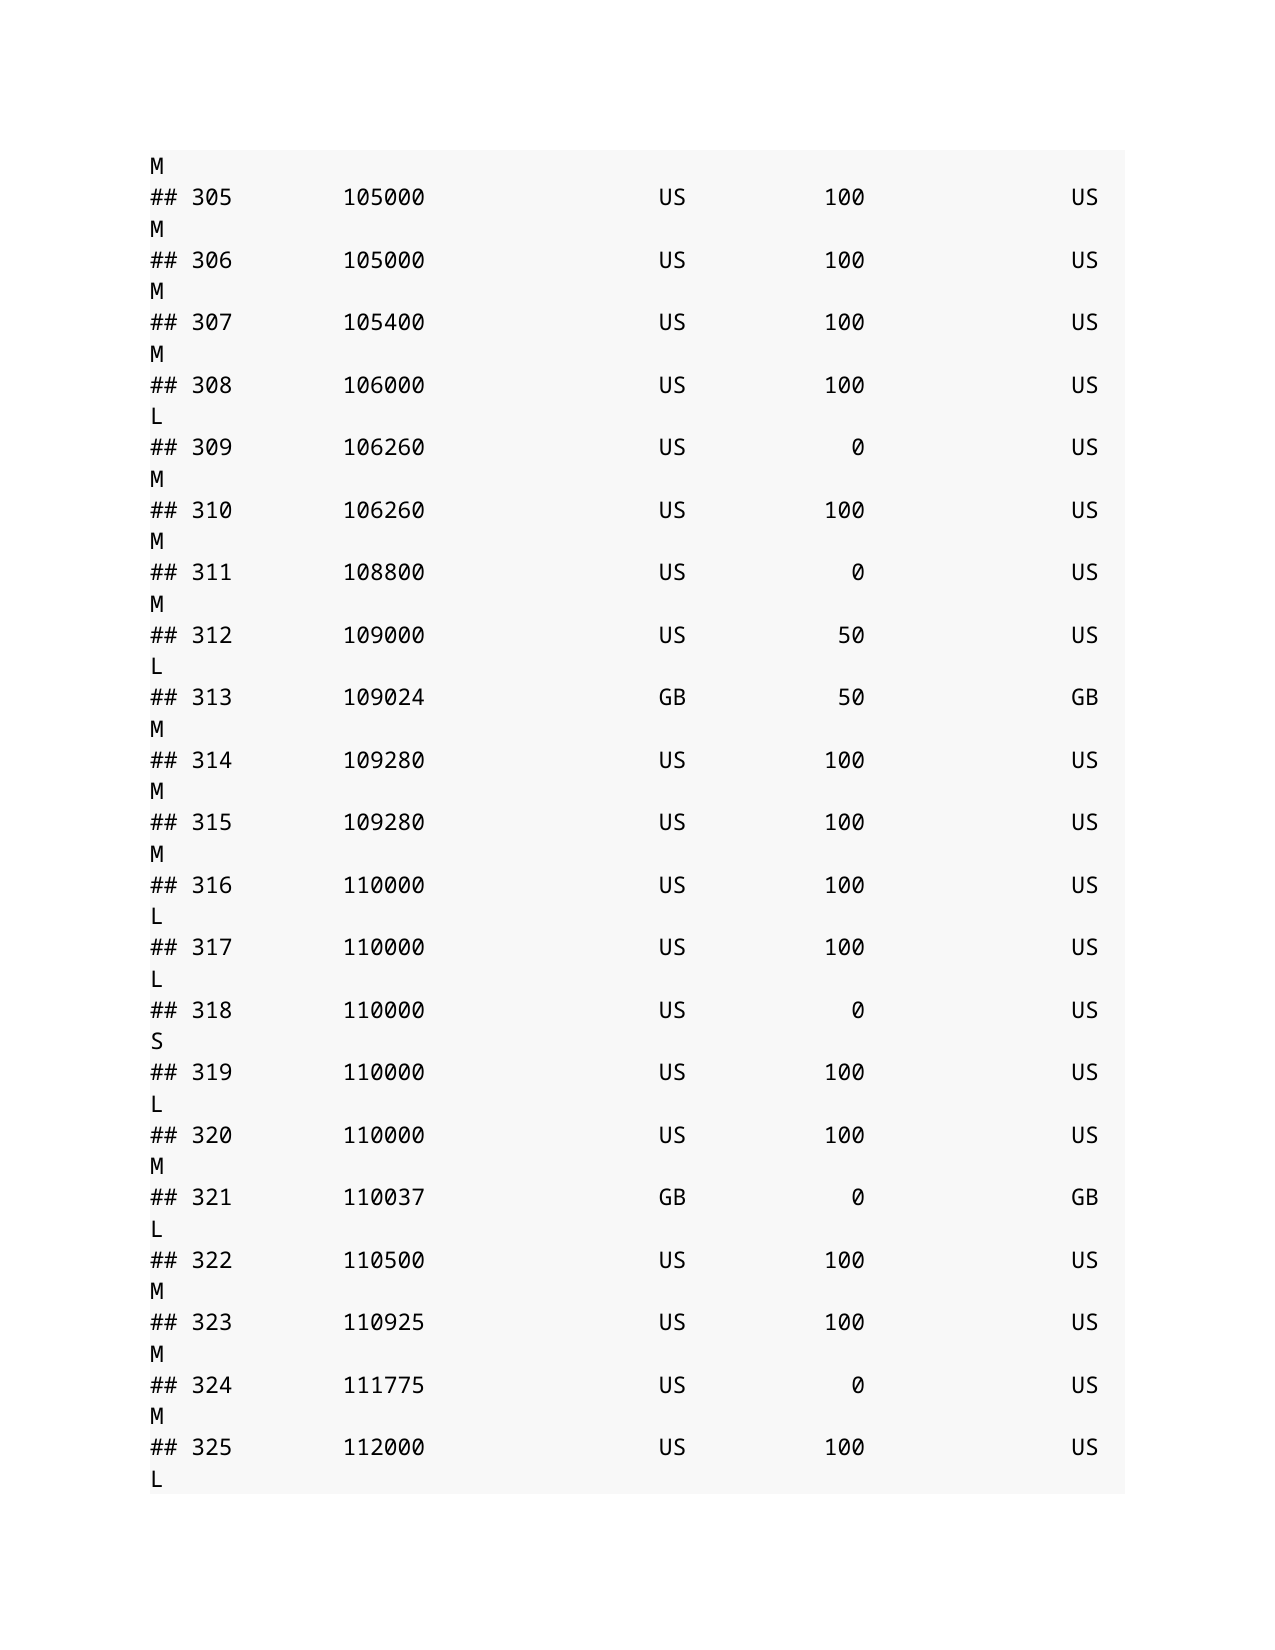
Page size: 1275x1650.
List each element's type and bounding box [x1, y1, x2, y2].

text [150, 150, 1125, 1494]
